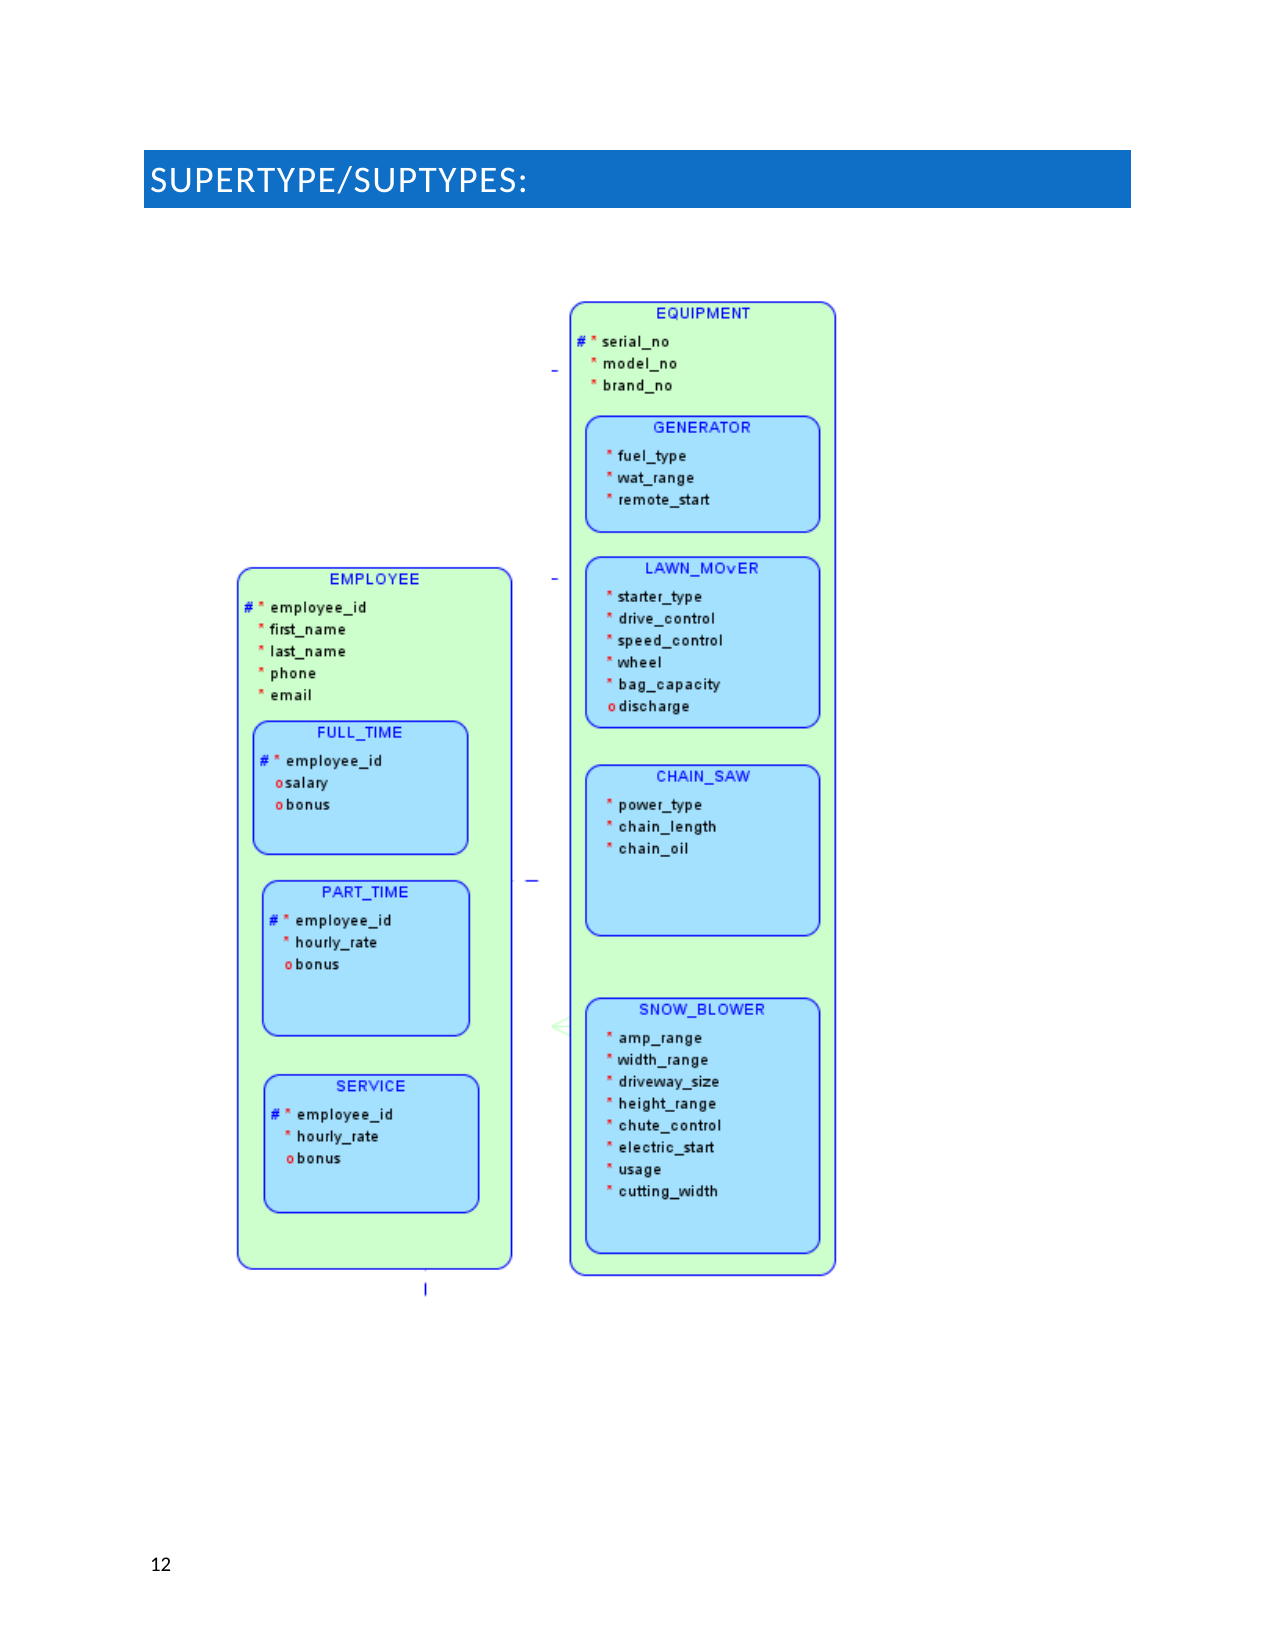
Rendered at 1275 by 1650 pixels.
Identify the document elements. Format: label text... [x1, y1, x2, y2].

picture [206, 533, 547, 1306]
subtitle SUPERTYPE/SUPTYPES: [150, 156, 1125, 202]
picture [551, 275, 863, 1306]
